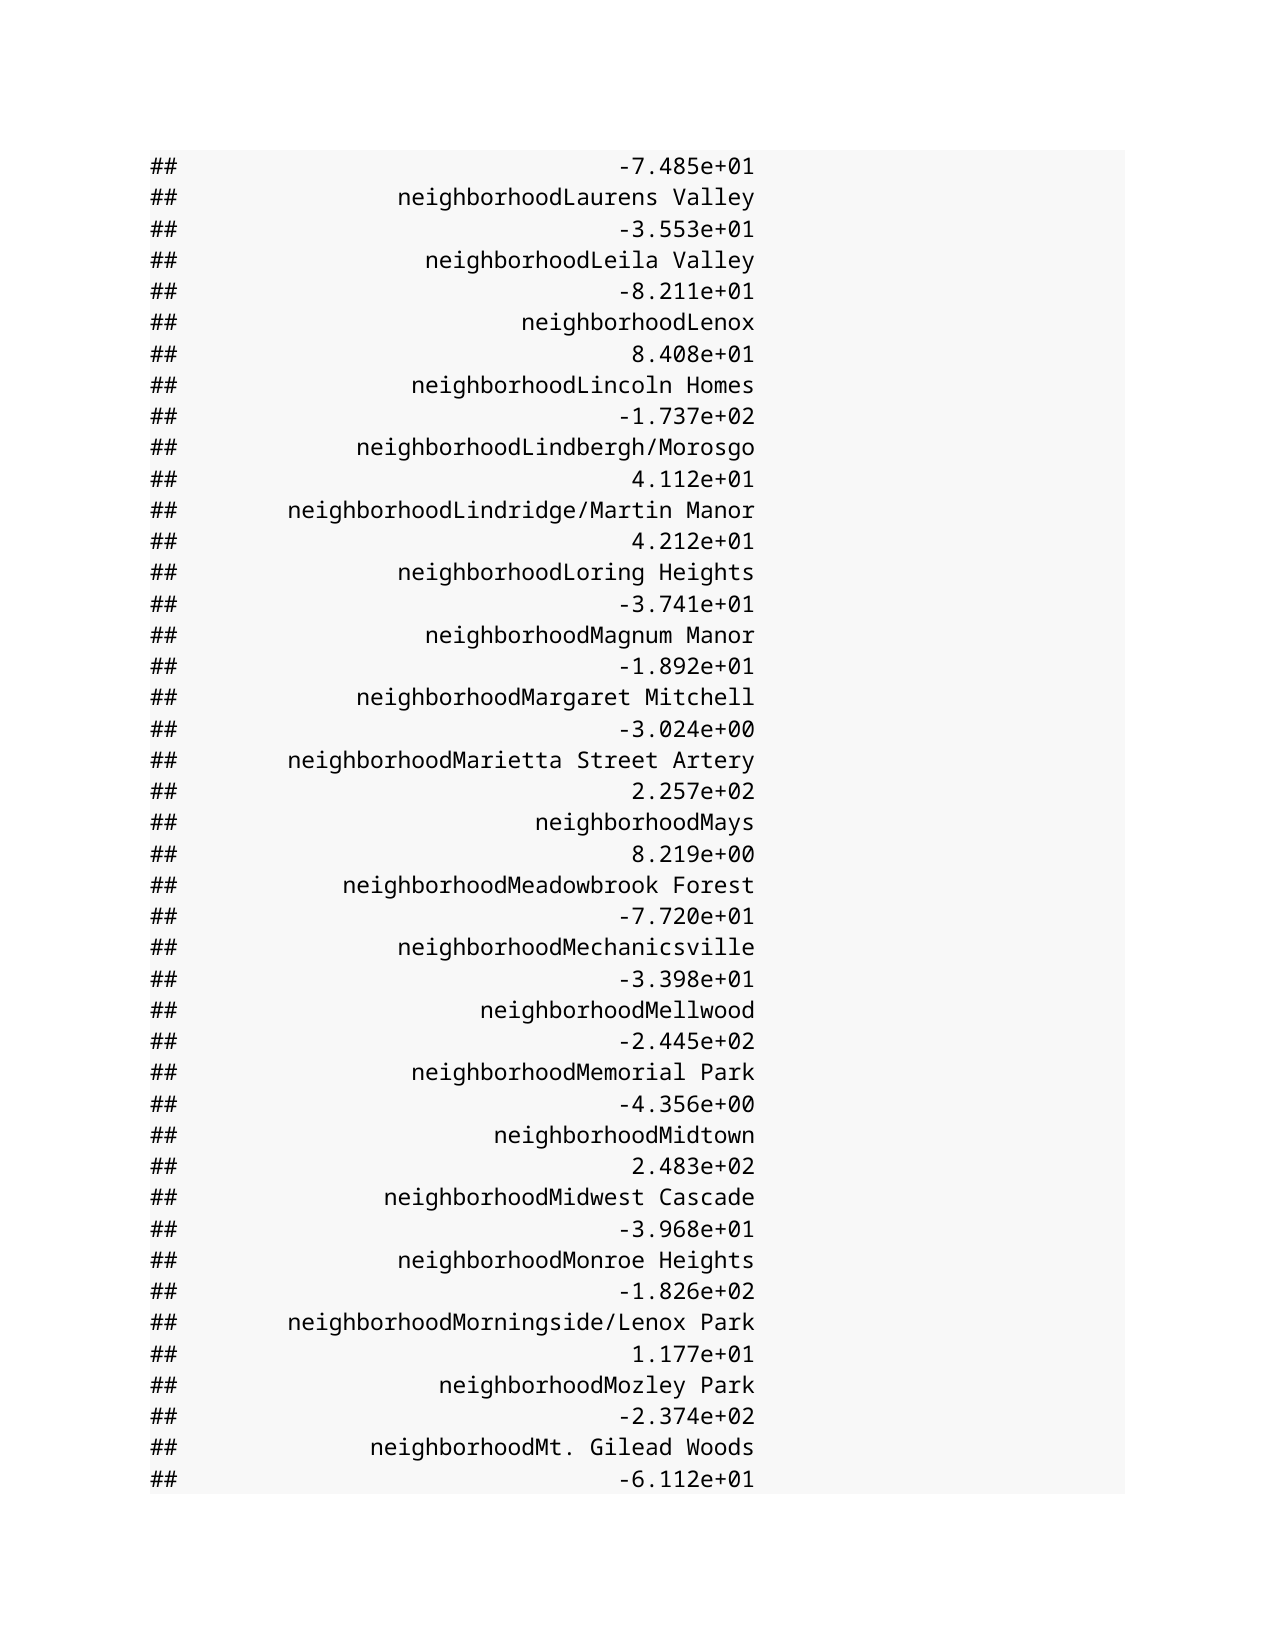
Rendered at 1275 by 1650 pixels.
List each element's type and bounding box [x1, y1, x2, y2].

text [150, 150, 1125, 1494]
